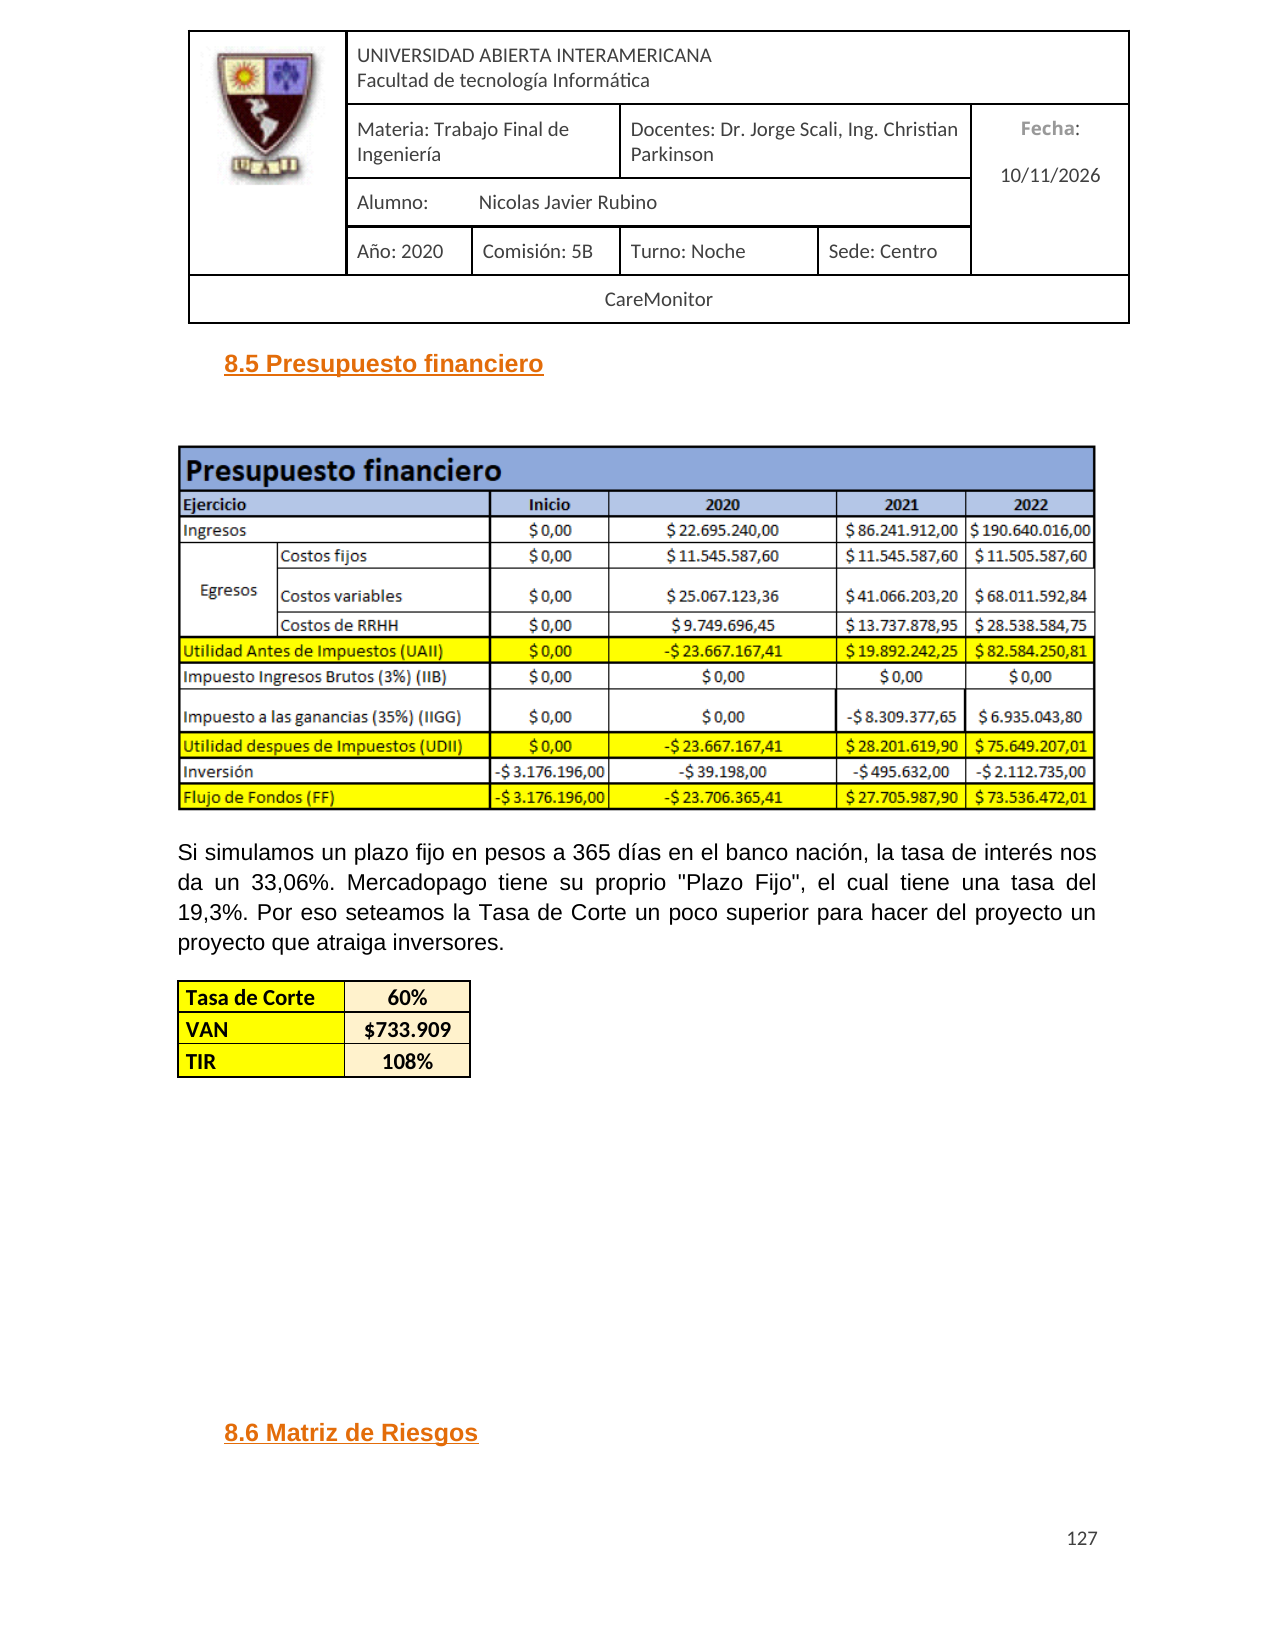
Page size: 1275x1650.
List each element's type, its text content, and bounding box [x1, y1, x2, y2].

text Si simulamos un plazo fijo en pesos a 365 días en el banco nación, la tasa de interés nos da un 33,06%. Mercadopago tiene su proprio "Plazo Fijo", el cual tiene una tasa del 19,3%. Por eso seteamos la Tasa de Corte un poco superior para hacer del proyecto un proyecto que atraiga inversores. [177, 838, 1098, 956]
table_cell 108% [345, 1044, 469, 1076]
table_cell $733.909 [345, 1013, 469, 1043]
table_cell TIR [179, 1044, 344, 1076]
subtitle 8.5 Presupuesto financiero [224, 349, 1098, 378]
subtitle 8.6 Matriz de Riesgos [224, 1417, 1098, 1446]
table_header 60% [345, 982, 469, 1011]
picture [177, 442, 1098, 814]
table_cell VAN [179, 1013, 344, 1043]
picture [198, 42, 332, 192]
table_header Tasa de Corte [179, 982, 344, 1011]
